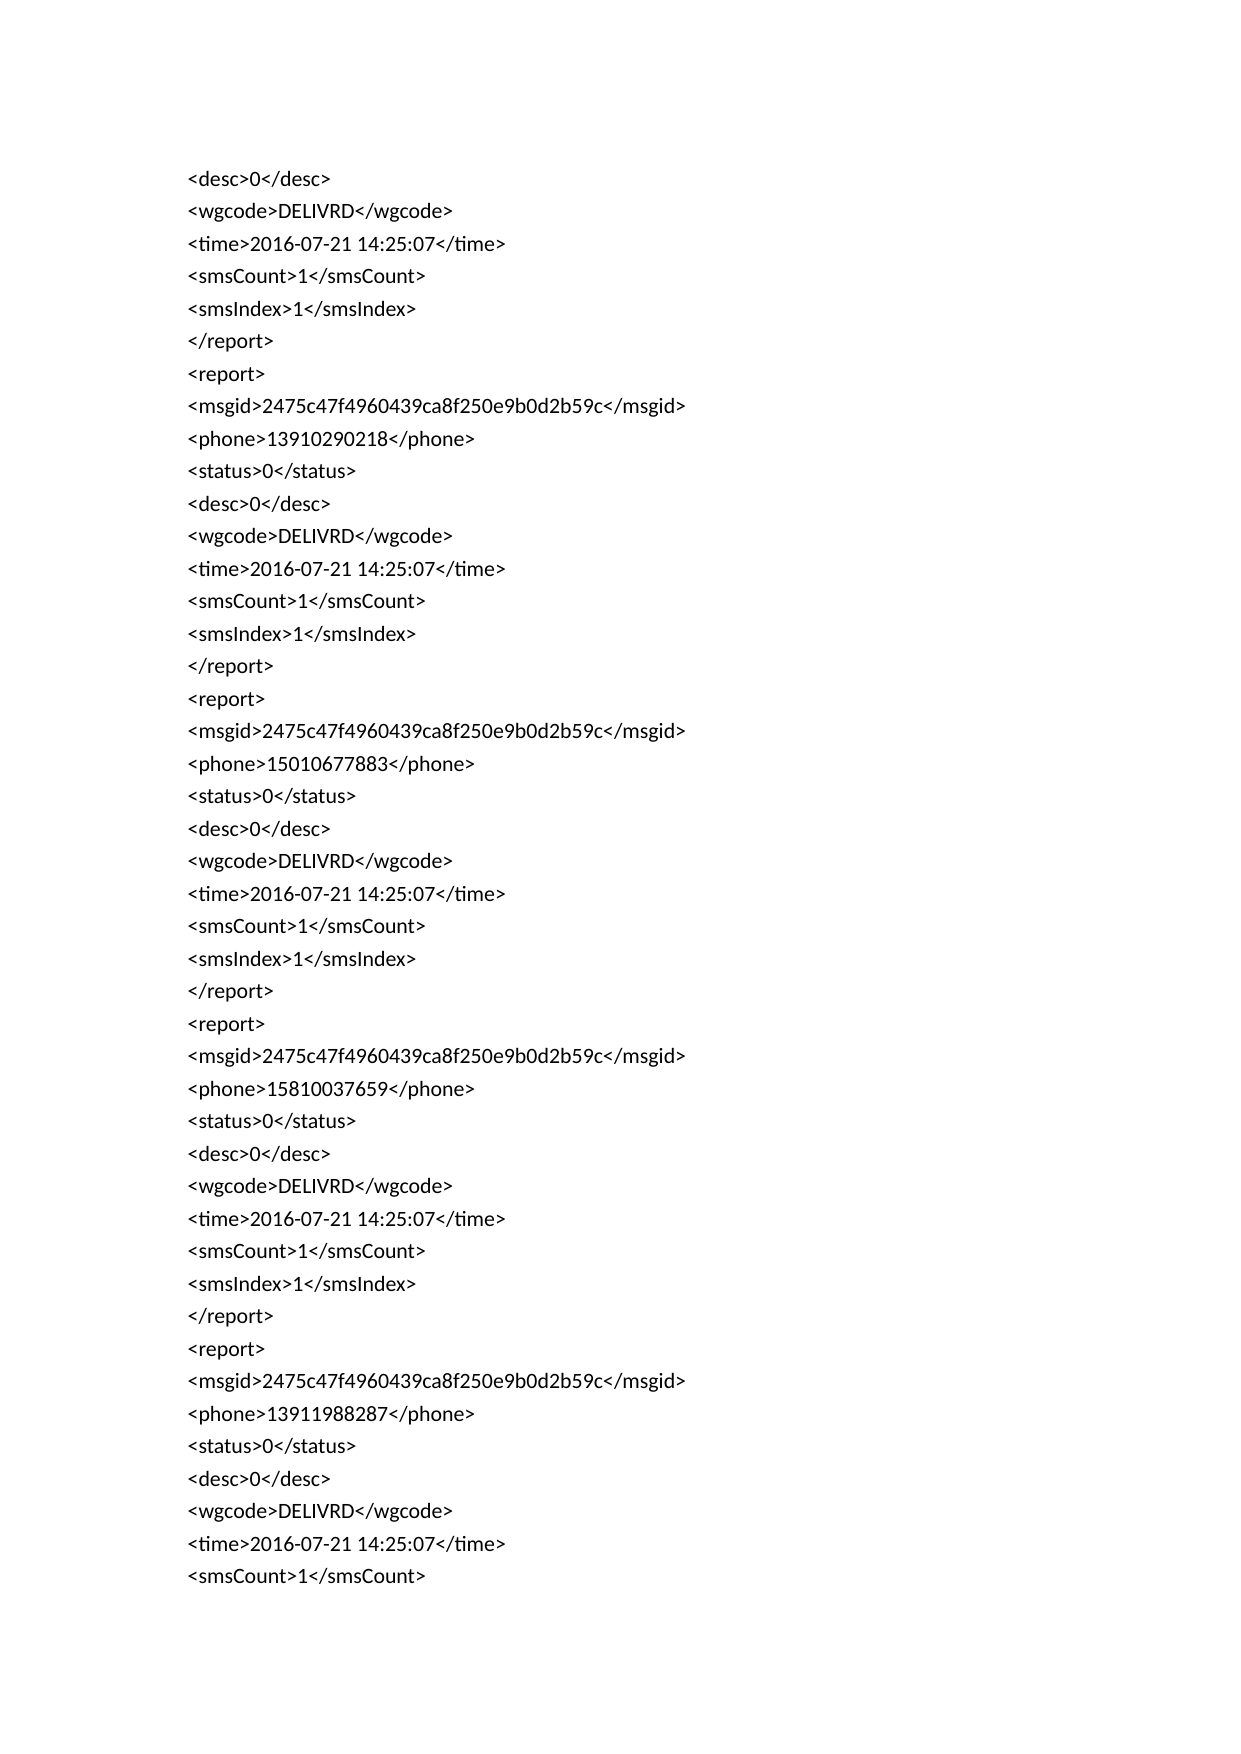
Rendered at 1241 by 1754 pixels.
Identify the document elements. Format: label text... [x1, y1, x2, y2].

text <report> [187, 1332, 1053, 1364]
text <time>2016-07-21 14:25:07</time> [187, 227, 1053, 259]
text <status>0</status> [187, 454, 1053, 487]
text <time>2016-07-21 14:25:07</time> [187, 552, 1053, 584]
text <desc>0</desc> [187, 1462, 1053, 1494]
text <smsIndex>1</smsIndex> [187, 292, 1053, 324]
text <wgcode>DELIVRD</wgcode> [187, 1494, 1053, 1527]
text <msgid>2475c47f4960439ca8f250e9b0d2b59c</msgid> [187, 1039, 1053, 1072]
text <report> [187, 682, 1053, 714]
text <phone>13910290218</phone> [187, 422, 1053, 454]
text <smsCount>1</smsCount> [187, 259, 1053, 292]
text <time>2016-07-21 14:25:07</time> [187, 1527, 1053, 1559]
text <status>0</status> [187, 1104, 1053, 1137]
text <smsIndex>1</smsIndex> [187, 942, 1053, 974]
text <smsCount>1</smsCount> [187, 584, 1053, 617]
text </report> [187, 649, 1053, 682]
text <phone>15010677883</phone> [187, 747, 1053, 779]
text </report> [187, 324, 1053, 357]
text <wgcode>DELIVRD</wgcode> [187, 194, 1053, 227]
text <desc>0</desc> [187, 812, 1053, 844]
text <report> [187, 357, 1053, 389]
text </report> [187, 1299, 1053, 1332]
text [187, 389, 1053, 422]
text <desc>0</desc> [187, 1137, 1053, 1169]
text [187, 1364, 1053, 1397]
text <smsIndex>1</smsIndex> [187, 1267, 1053, 1299]
text <wgcode>DELIVRD</wgcode> [187, 519, 1053, 552]
text <smsCount>1</smsCount> [187, 1234, 1053, 1267]
text <desc>0</desc> [187, 487, 1053, 519]
text <smsCount>1</smsCount> [187, 909, 1053, 942]
text <msgid>2475c47f4960439ca8f250e9b0d2b59c</msgid> [187, 714, 1053, 747]
text <phone>13911988287</phone> [187, 1397, 1053, 1429]
text <time>2016-07-21 14:25:07</time> [187, 1202, 1053, 1234]
text </report> [187, 974, 1053, 1007]
text <wgcode>DELIVRD</wgcode> [187, 1169, 1053, 1202]
text <phone>15810037659</phone> [187, 1072, 1053, 1104]
text <desc>0</desc> [187, 162, 1053, 194]
text <status>0</status> [187, 1429, 1053, 1462]
text <smsIndex>1</smsIndex> [187, 617, 1053, 649]
text <time>2016-07-21 14:25:07</time> [187, 877, 1053, 909]
text <wgcode>DELIVRD</wgcode> [187, 844, 1053, 877]
text <report> [187, 1007, 1053, 1039]
text <status>0</status> [187, 779, 1053, 812]
text <smsCount>1</smsCount> [187, 1559, 1053, 1592]
